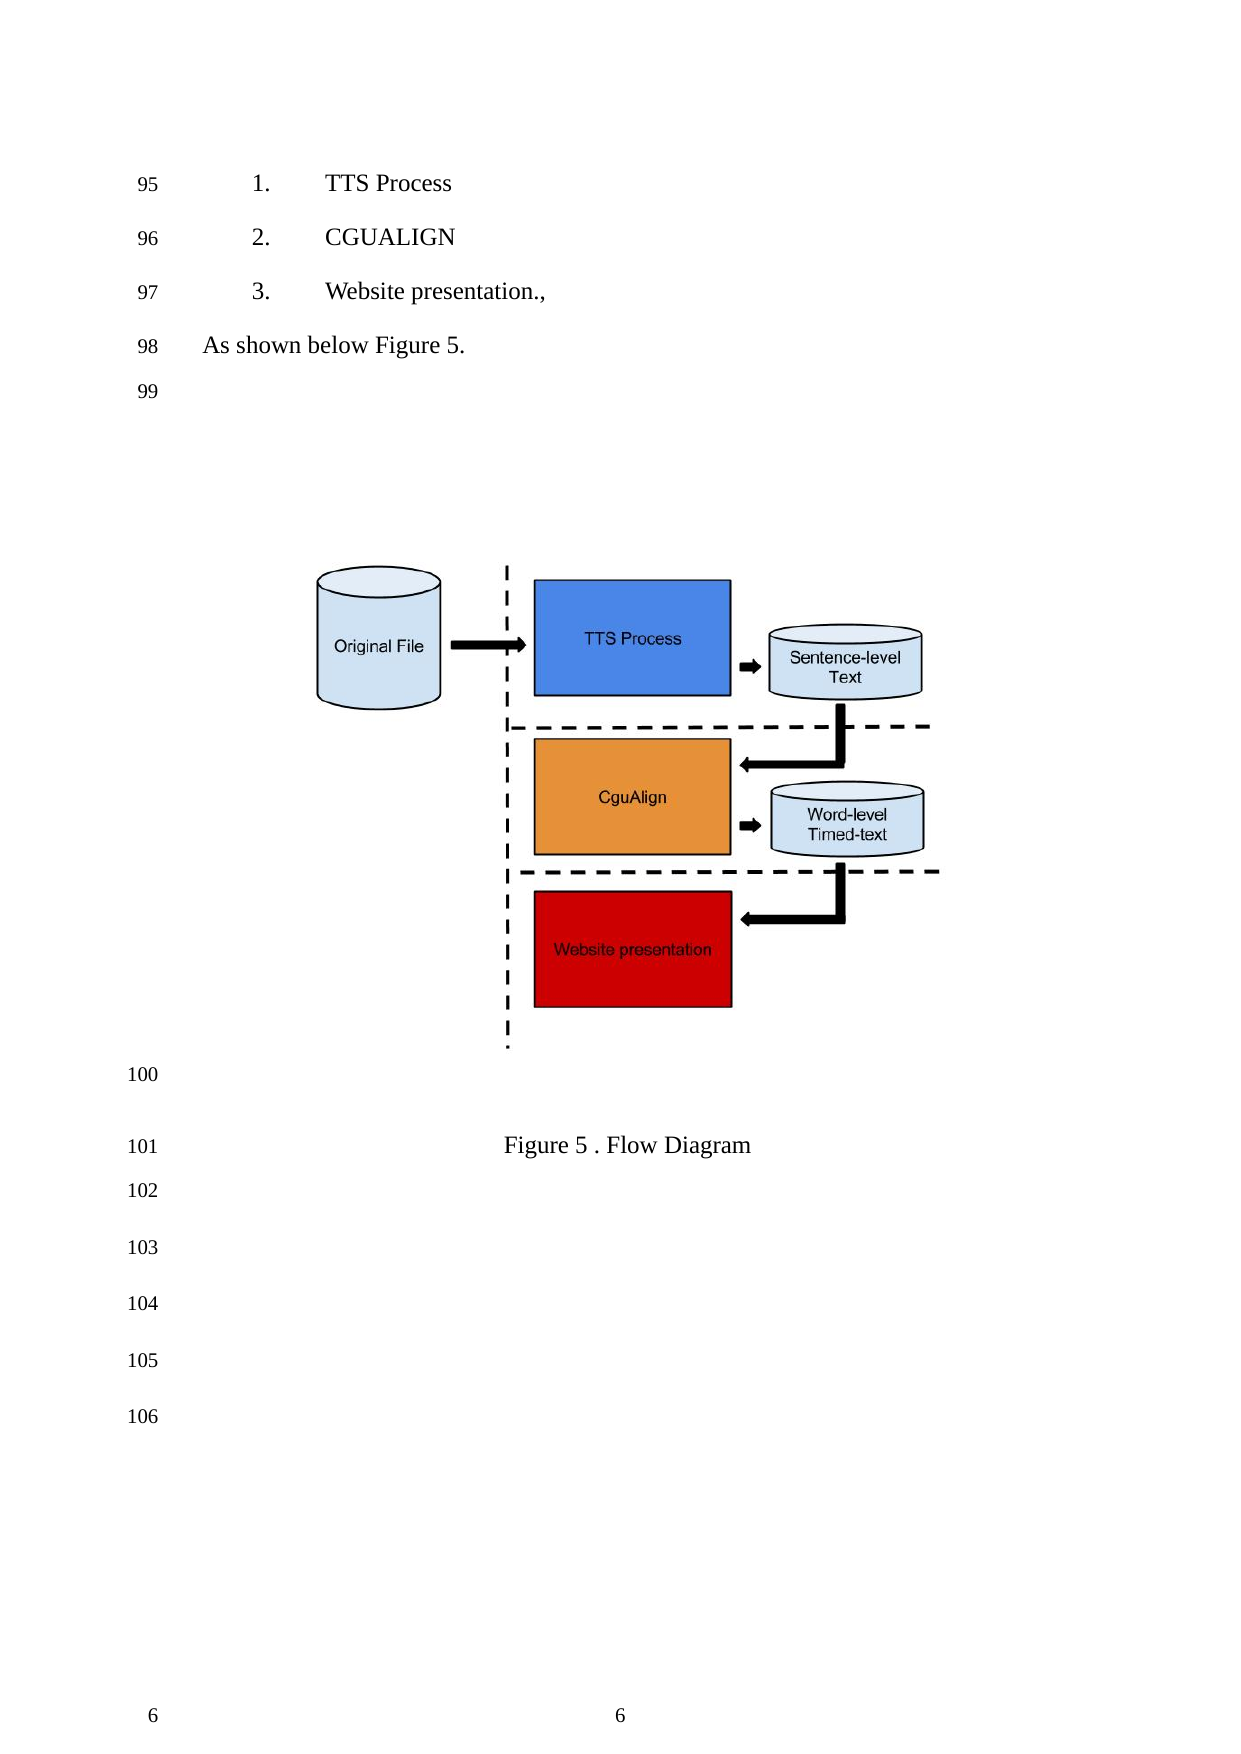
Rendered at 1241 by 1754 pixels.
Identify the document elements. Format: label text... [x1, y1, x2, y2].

list Website presentation., [252, 271, 1053, 310]
picture [202, 432, 1068, 1082]
list CGUALIGN [252, 217, 1053, 256]
text As shown below Figure 5. [202, 325, 1053, 364]
text Figure 5 . Flow Diagram [202, 1124, 1053, 1164]
list TTS Process [252, 163, 1053, 202]
